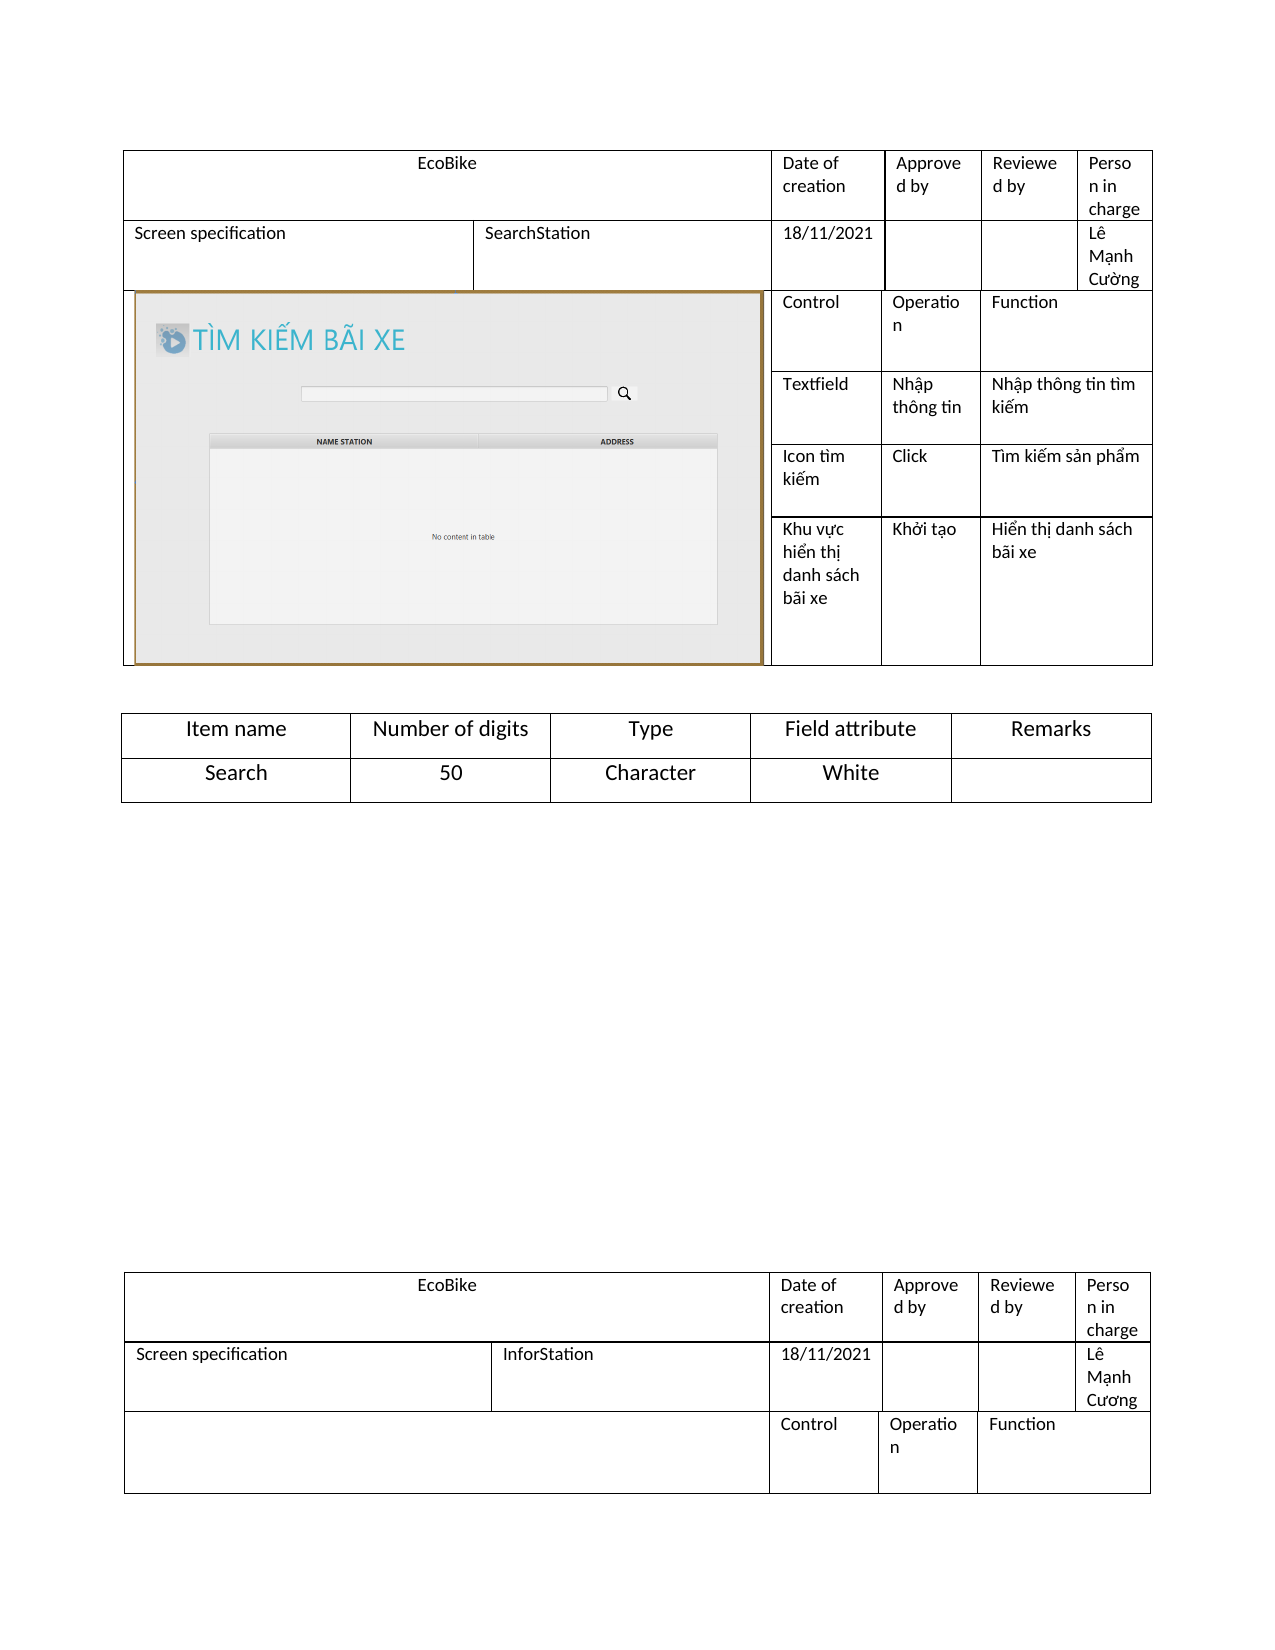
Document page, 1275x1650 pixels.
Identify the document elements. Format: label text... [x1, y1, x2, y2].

table_cell 50 [351, 759, 550, 802]
table_cell Nhập thông tin tìm kiếm [981, 372, 1152, 444]
table_header Date of creation [772, 151, 884, 220]
table_cell InforStation [492, 1343, 769, 1411]
table_header EcoBike [125, 1273, 769, 1341]
table_header Reviewed by [979, 1273, 1075, 1341]
table_cell [982, 221, 1077, 289]
table_cell [979, 1343, 1075, 1411]
table_header EcoBike [124, 151, 771, 220]
table_cell Function [981, 291, 1152, 371]
table_header Remarks [952, 714, 1151, 757]
table_header Approved by [886, 151, 981, 220]
table_cell Lê Mạnh Cương [1076, 1343, 1150, 1411]
table_cell [124, 291, 134, 665]
table_cell Screen specification [125, 1343, 491, 1411]
table_cell Click [882, 445, 980, 516]
table_cell Character [551, 759, 750, 802]
table_cell [952, 759, 1151, 802]
picture [134, 290, 765, 666]
table_cell [125, 1412, 769, 1492]
table_cell 18/11/2021 [772, 221, 884, 289]
table_cell Operation [879, 1412, 977, 1492]
table_cell Operation [882, 291, 980, 371]
table_cell Icon tìm kiếm [772, 445, 881, 516]
table_cell Textfield [772, 372, 881, 444]
table_header Approved by [883, 1273, 978, 1341]
table_cell Screen specification [124, 221, 473, 289]
table_cell [883, 1343, 978, 1411]
table_cell SearchStation [474, 221, 771, 289]
table_header Item name [122, 714, 350, 757]
table_header Type [551, 714, 750, 757]
table_cell Khởi tạo [882, 518, 980, 665]
table_header Reviewed by [982, 151, 1077, 220]
table_cell [765, 291, 771, 665]
table_header Number of digits [351, 714, 550, 757]
table_header Person in charge [1078, 151, 1152, 220]
table_header Person in charge [1076, 1273, 1150, 1341]
table_header Date of creation [770, 1273, 882, 1341]
table_header Field attribute [751, 714, 951, 757]
table_cell Control [772, 291, 881, 371]
table_cell Nhập thông tin [882, 372, 980, 444]
table_cell 18/11/2021 [770, 1343, 882, 1411]
table_cell Tìm kiếm sản phẩm [981, 445, 1152, 516]
table_cell Search [122, 759, 350, 802]
table_cell Khu vực hiển thị danh sách bãi xe [772, 518, 881, 665]
table_cell White [751, 759, 951, 802]
table_cell Lê Mạnh Cường [1078, 221, 1152, 289]
table_cell Control [770, 1412, 878, 1492]
table_cell Hiển thị danh sách bãi xe [981, 518, 1152, 665]
table_cell [886, 221, 981, 289]
table_cell Function [978, 1412, 1150, 1492]
